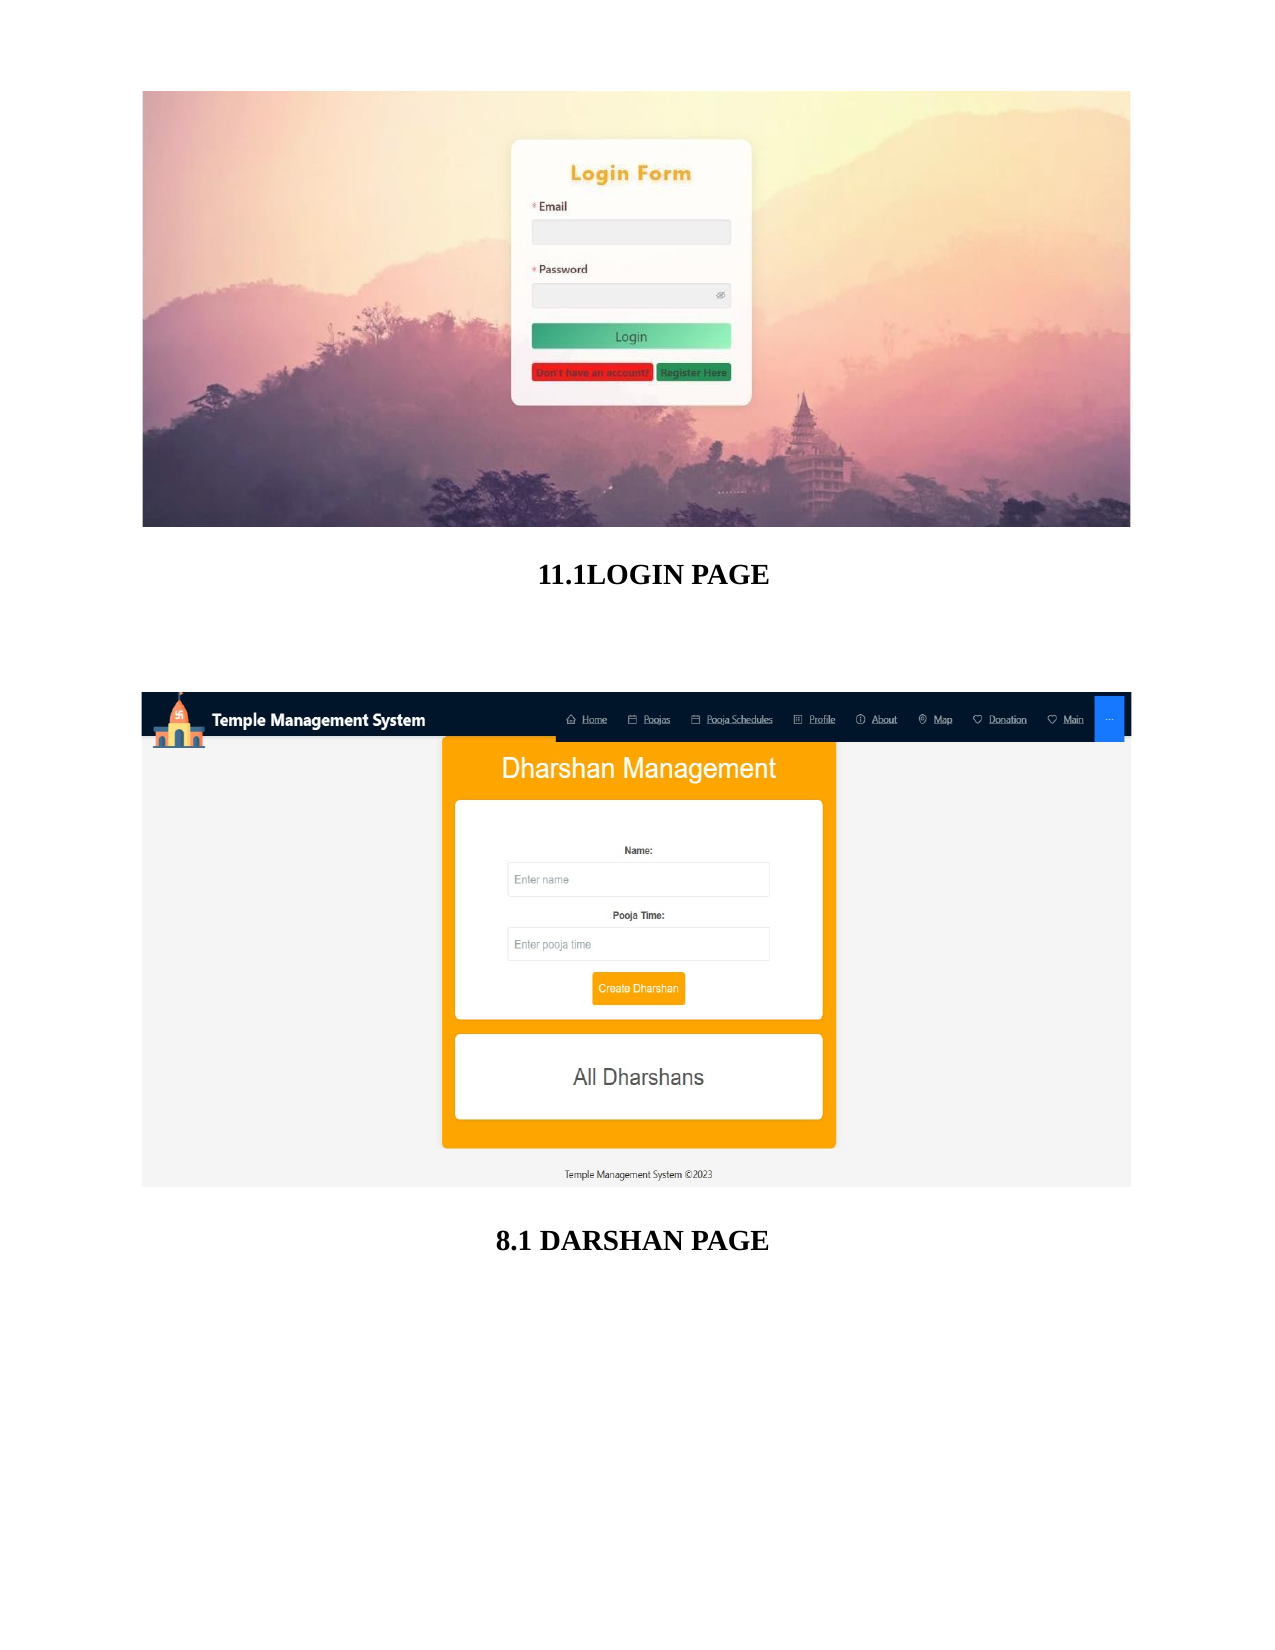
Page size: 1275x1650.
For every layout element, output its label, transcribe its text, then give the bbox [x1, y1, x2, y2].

picture [141, 692, 1132, 1187]
picture [142, 91, 1131, 527]
text 11.1LOGIN PAGE [126, 557, 770, 591]
list DARSHAN PAGE [82, 1223, 770, 1257]
